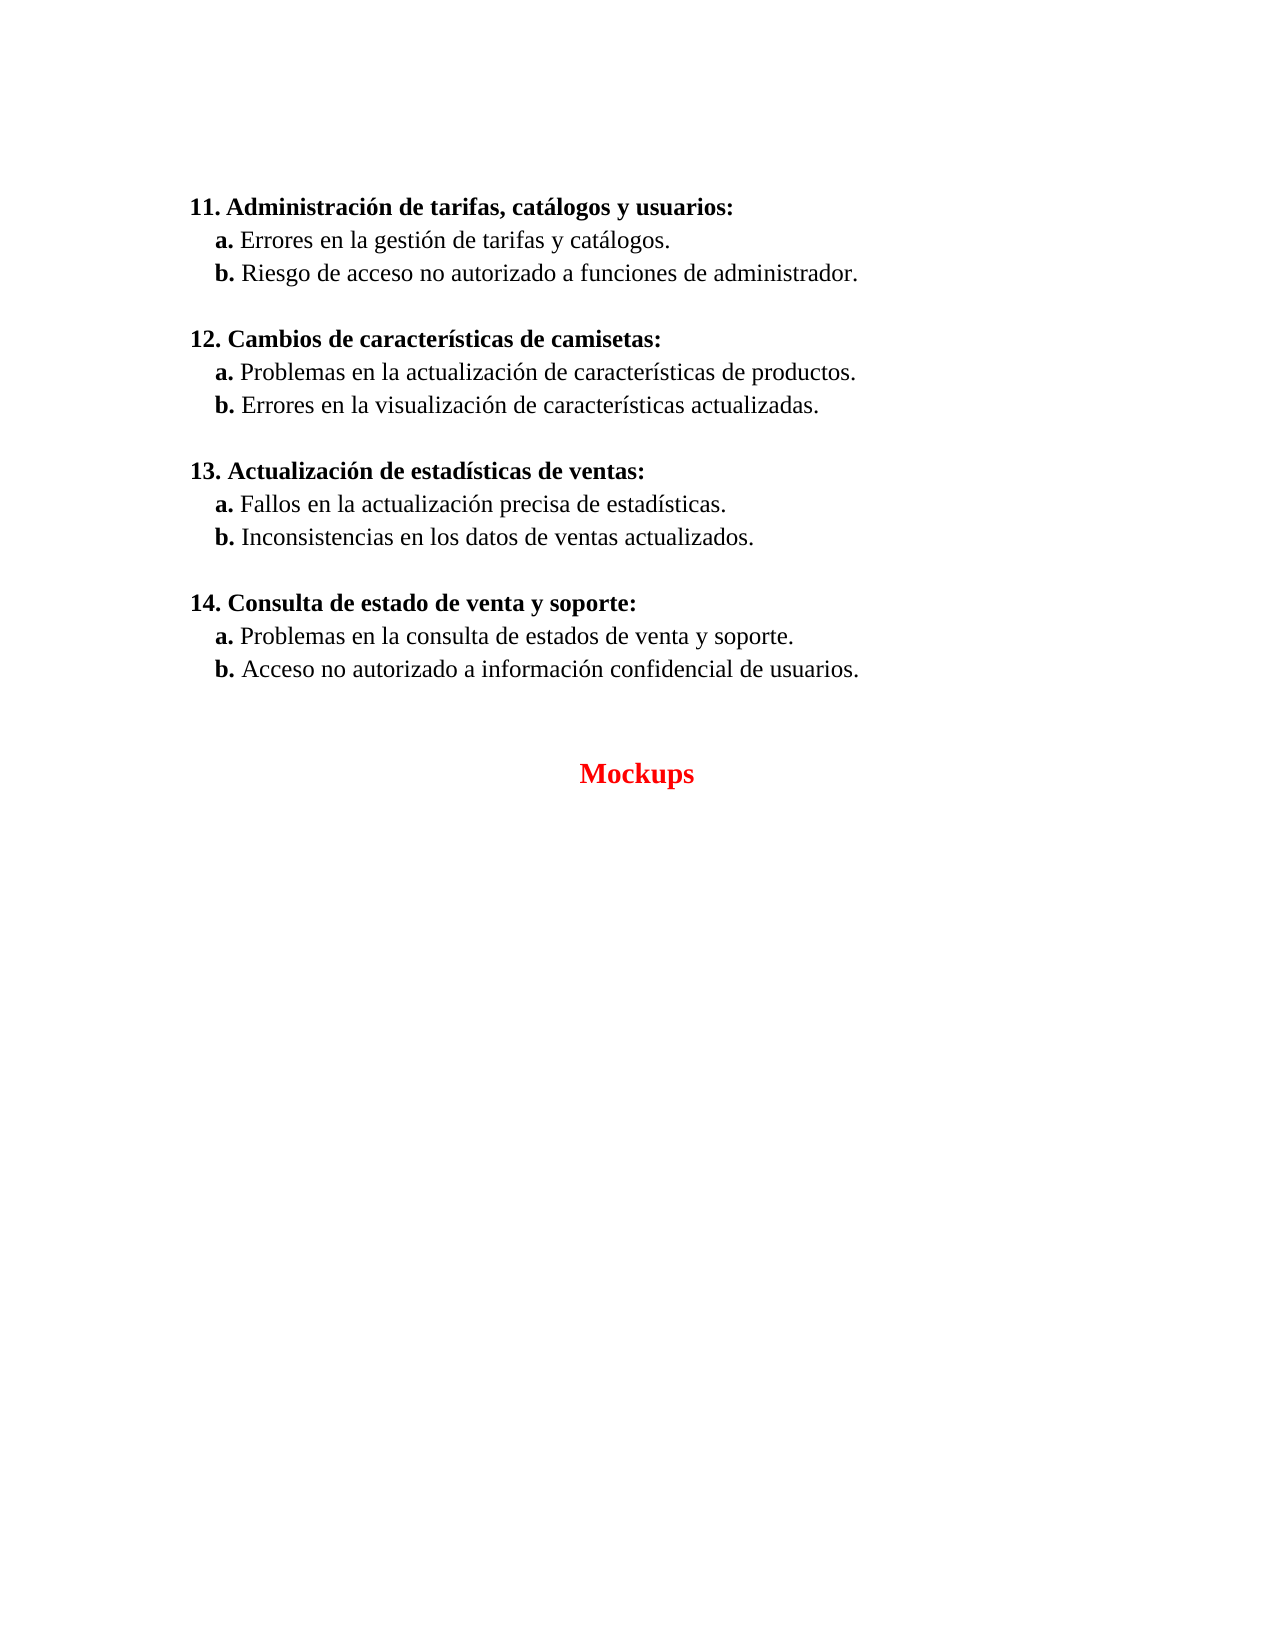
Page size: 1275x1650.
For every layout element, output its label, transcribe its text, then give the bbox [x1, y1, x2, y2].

list Acceso no autorizado a información confidencial de usuarios. [214, 654, 1096, 683]
list Errores en la gestión de tarifas y catálogos. [215, 225, 1096, 253]
list Actualización de estadísticas de ventas: [190, 456, 1096, 485]
list Fallos en la actualización precisa de estadísticas. [215, 489, 1096, 518]
list Riesgo de acceso no autorizado a funciones de administrador. [214, 258, 1096, 286]
list Consulta de estado de venta y soporte: [190, 588, 1096, 617]
list Administración de tarifas, catálogos y usuarios: [189, 192, 1096, 221]
list Errores en la visualización de características actualizadas. [214, 390, 1096, 419]
list Cambios de características de camisetas: [190, 324, 1096, 353]
list Problemas en la consulta de estados de venta y soporte. [215, 621, 1096, 650]
list Problemas en la actualización de características de productos. [215, 357, 1096, 386]
text Mockups [577, 756, 697, 789]
list Inconsistencias en los datos de ventas actualizados. [214, 522, 1096, 551]
